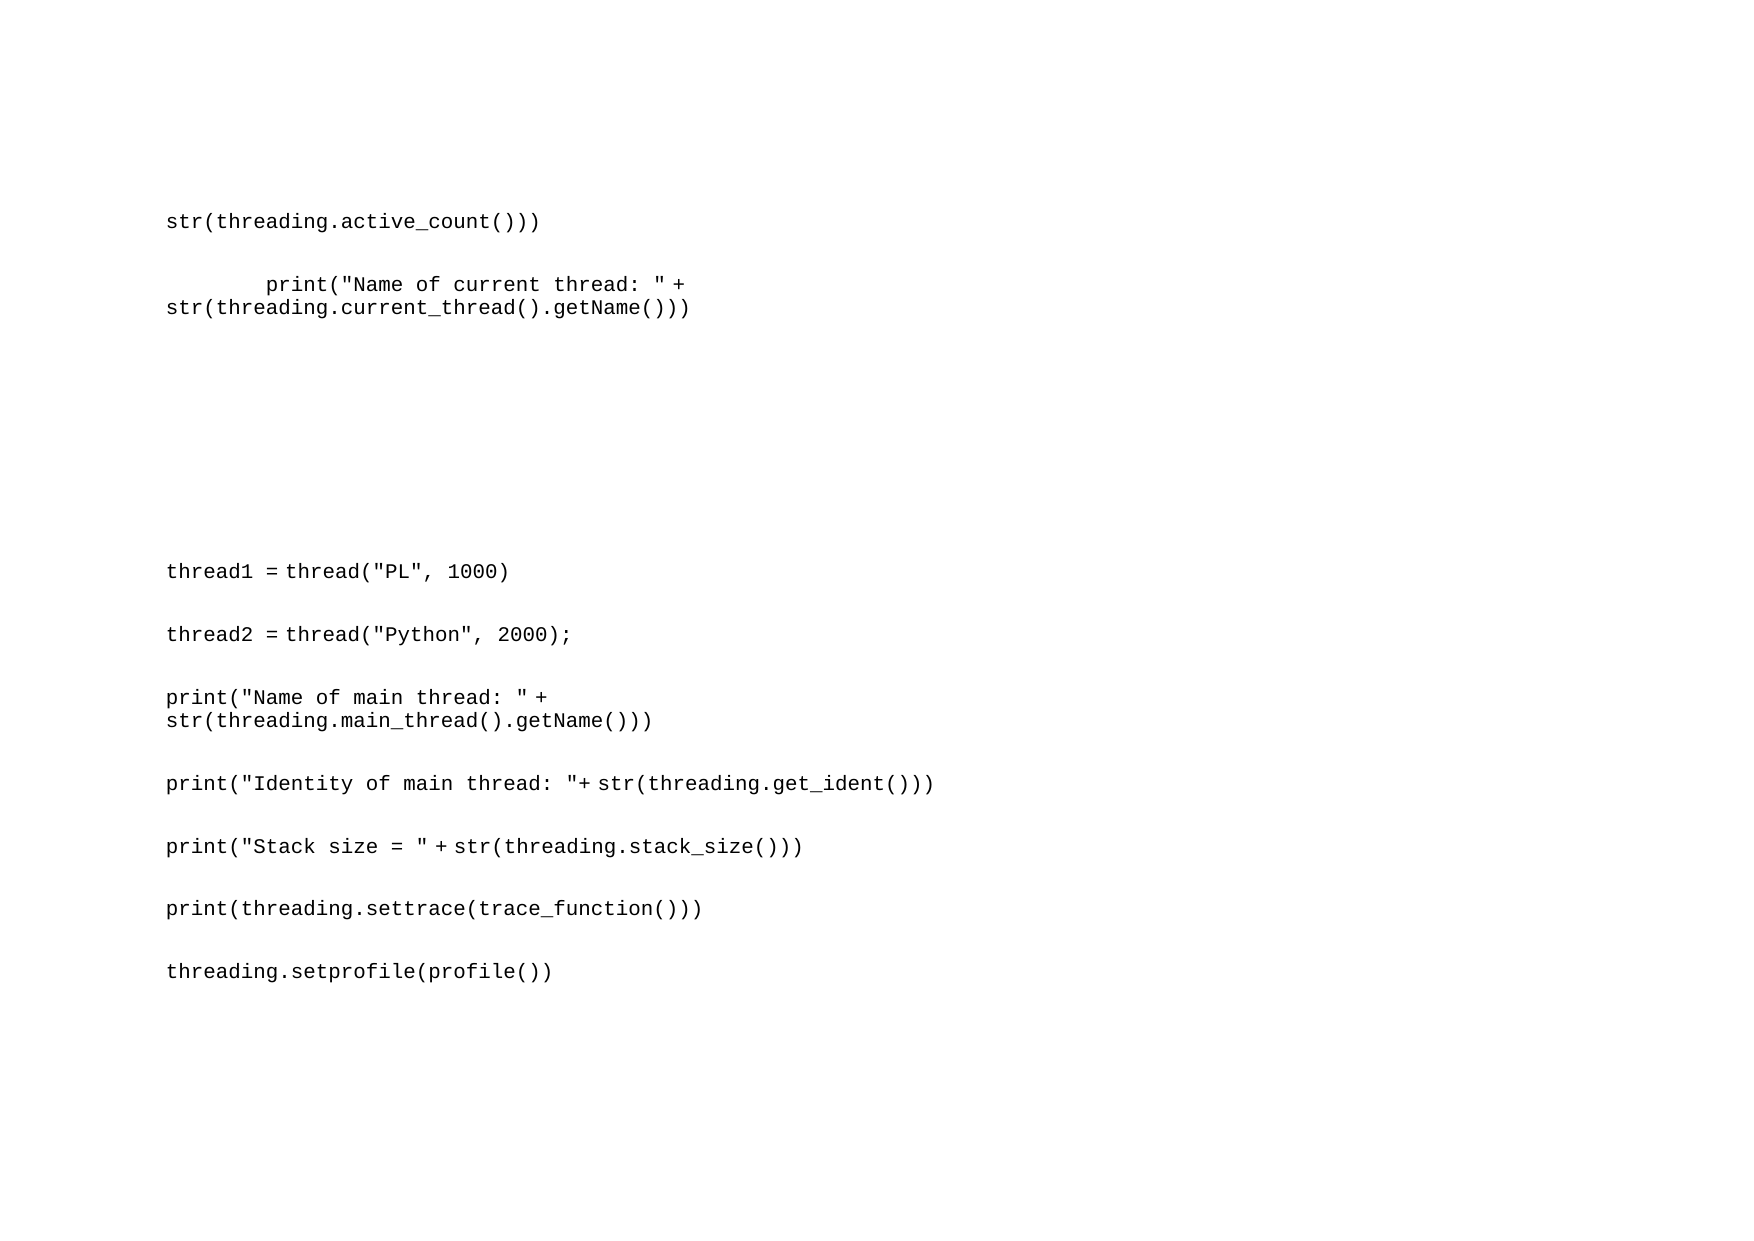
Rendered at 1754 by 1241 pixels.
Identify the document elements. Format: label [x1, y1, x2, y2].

table_header [150, 150, 1002, 1046]
